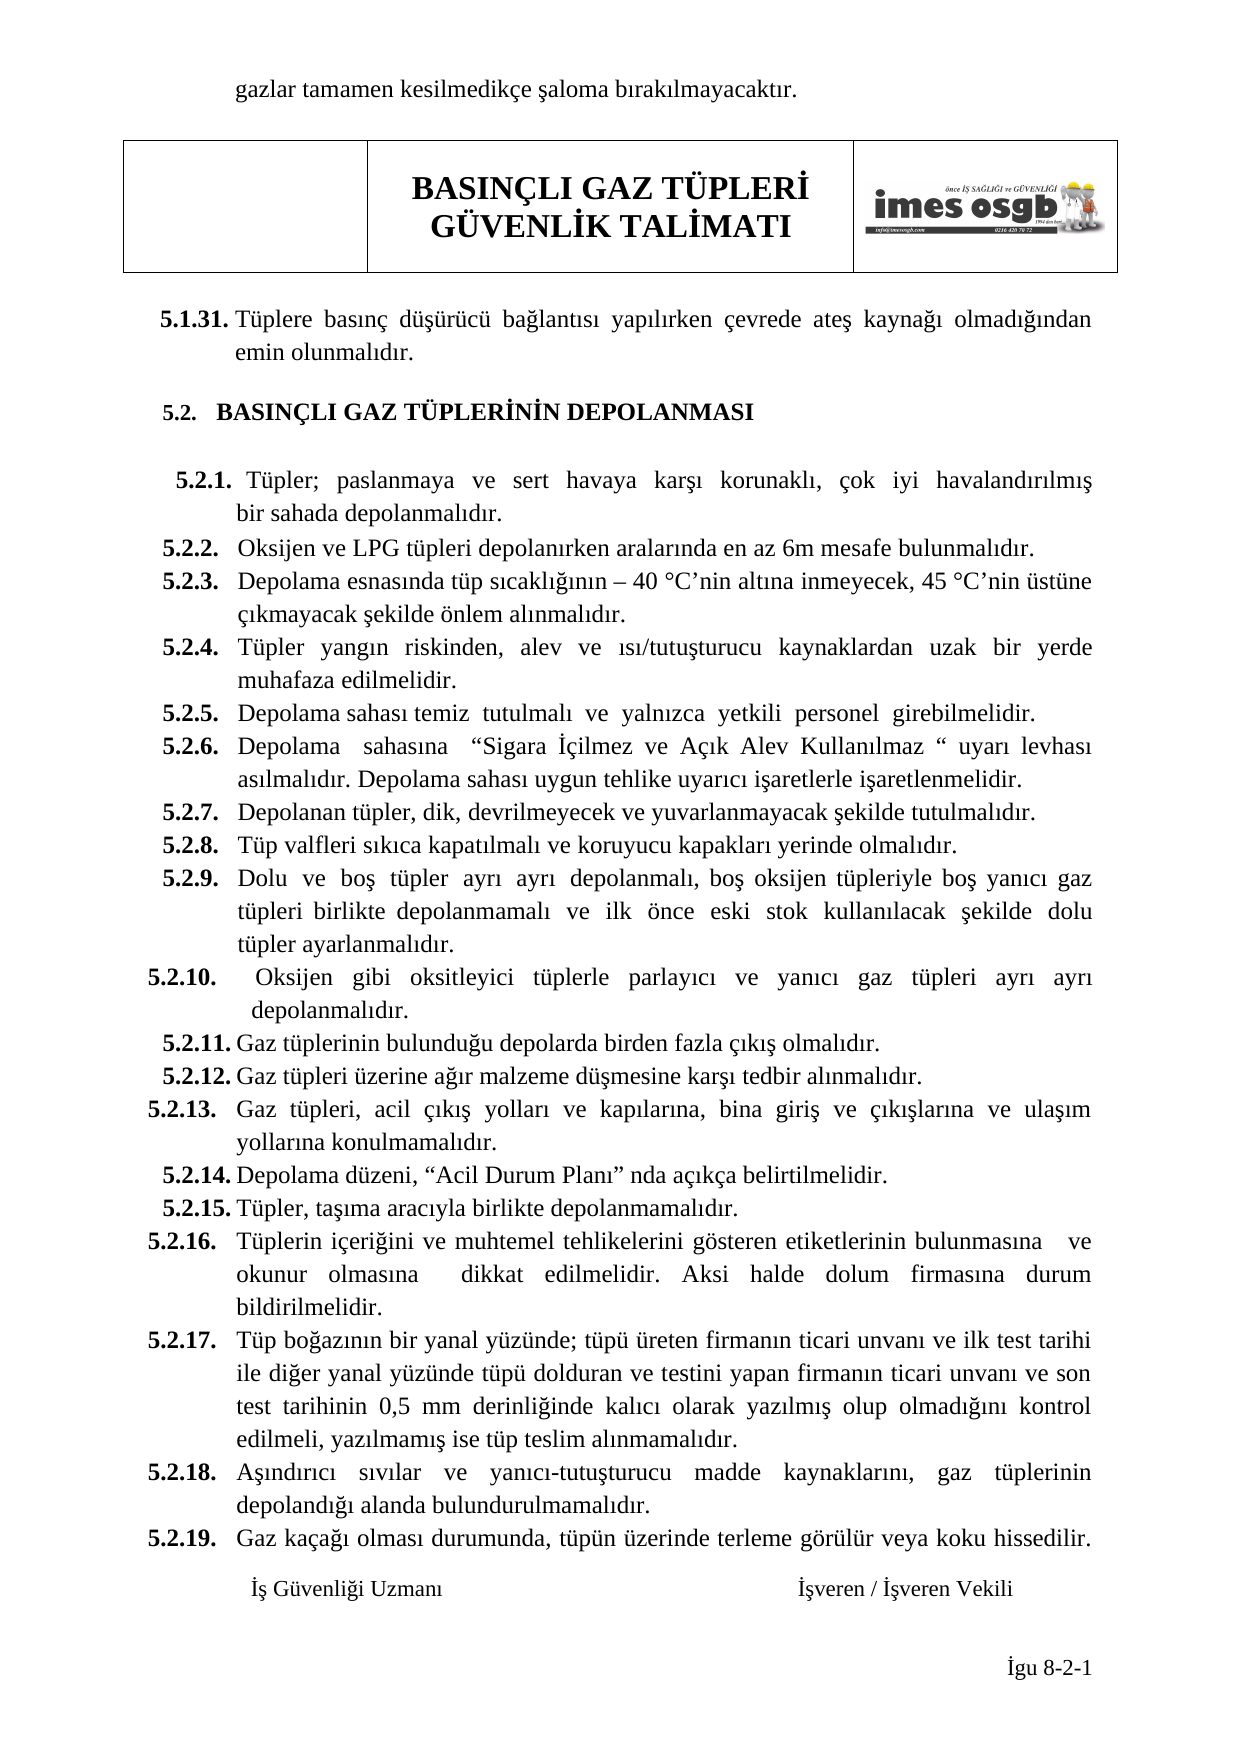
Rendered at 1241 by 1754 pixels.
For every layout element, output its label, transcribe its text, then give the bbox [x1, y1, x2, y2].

list Tüp valfleri sıkıca kapatılmalı ve koruyucu kapakları yerinde olmalıdır. [162, 830, 1093, 859]
list Oksijen gibi oksitleyici tüplerle parlayıcı ve yanıcı gaz tüpleri ayrı ayrı depolanmalıdır. [148, 962, 1093, 1024]
list Depolama sahasına “Sigara İçilmez ve Açık Alev Kullanılmaz “ uyarı levhası asılmalıdır. Depolama sahası uygun tehlike uyarıcı işaretlerle işaretlenmelidir. [162, 731, 1093, 793]
list Tüplerin içeriğini ve muhtemel tehlikelerini gösteren etiketlerinin bulunmasına ve okunur olmasına dikkat edilmelidir. Aksi halde dolum firmasına durum bildirilmelidir. [148, 1226, 1093, 1321]
table_header BASINÇLI GAZ TÜPLERİ GÜVENLİK TALİMATI [368, 141, 853, 272]
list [160, 74, 1093, 103]
list Tüpler yangın riskinden, alev ve ısı/tutuşturucu kaynaklardan uzak bir yerde muhafaza edilmelidir. [162, 632, 1093, 694]
list Tüpler, taşıma aracıyla birlikte depolanmamalıdır. [162, 1193, 1093, 1222]
list Aşındırıcı sıvılar ve yanıcı-tutuşturucu madde kaynaklarını, gaz tüplerinin depolandığı alanda bulundurulmamalıdır. [148, 1457, 1093, 1519]
list Dolu ve boş tüpler ayrı ayrı depolanmalı, boş oksijen tüpleriyle boş yanıcı gaz tüpleri birlikte depolanmamalı ve ilk önce eski stok kullanılacak şekilde dolu tüpler ayarlanmalıdır. [162, 863, 1093, 958]
list Depolanan tüpler, dik, devrilmeyecek ve yuvarlanmayacak şekilde tutulmalıdır. [162, 797, 1093, 826]
table_header [854, 141, 1117, 272]
table_header [124, 141, 367, 272]
list Tüp boğazının bir yanal yüzünde; tüpü üreten firmanın ticari unvanı ve ilk test tarihi ile diğer yanal yüzünde tüpü dolduran ve testini yapan firmanın ticari unvanı ve son test tarihinin 0,5 mm derinliğinde kalıcı olarak yazılmış olup olmadığını kontrol edilmeli, yazılmamış ise tüp teslim alınmamalıdır. [148, 1325, 1093, 1453]
list BASINÇLI GAZ TÜPLERİNİN DEPOLANMASI [162, 397, 1093, 426]
list Gaz tüplerinin bulunduğu depolarda birden fazla çıkış olmalıdır. [162, 1028, 1093, 1057]
list Depolama düzeni, “Acil Durum Planı” nda açıkça belirtilmelidir. [162, 1160, 1093, 1189]
list Gaz tüpleri üzerine ağır malzeme düşmesine karşı tedbir alınmalıdır. [162, 1061, 1093, 1090]
text 5.2.1. Tüpler; paslanmaya ve sert havaya karşı korunaklı, çok iyi havalandırılmış bir sahada depolanmalıdır. [148, 465, 1093, 527]
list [148, 1523, 1093, 1552]
list Tüplere basınç düşürücü bağlantısı yapılırken çevrede ateş kaynağı olmadığından emin olunmalıdır. [160, 304, 1093, 366]
list Oksijen ve LPG tüpleri depolanırken aralarında en az 6m mesafe bulunmalıdır. [162, 533, 1093, 562]
list Depolama sahası temiz tutulmalı ve yalnızca yetkili personel girebilmelidir. [162, 698, 1093, 727]
list Gaz tüpleri, acil çıkış yolları ve kapılarına, bina giriş ve çıkışlarına ve ulaşım yollarına konulmamalıdır. [148, 1094, 1093, 1156]
list Depolama esnasında tüp sıcaklığının – 40 °C’nin altına inmeyecek, 45 °C’nin üstüne çıkmayacak şekilde önlem alınmalıdır. [162, 566, 1093, 628]
